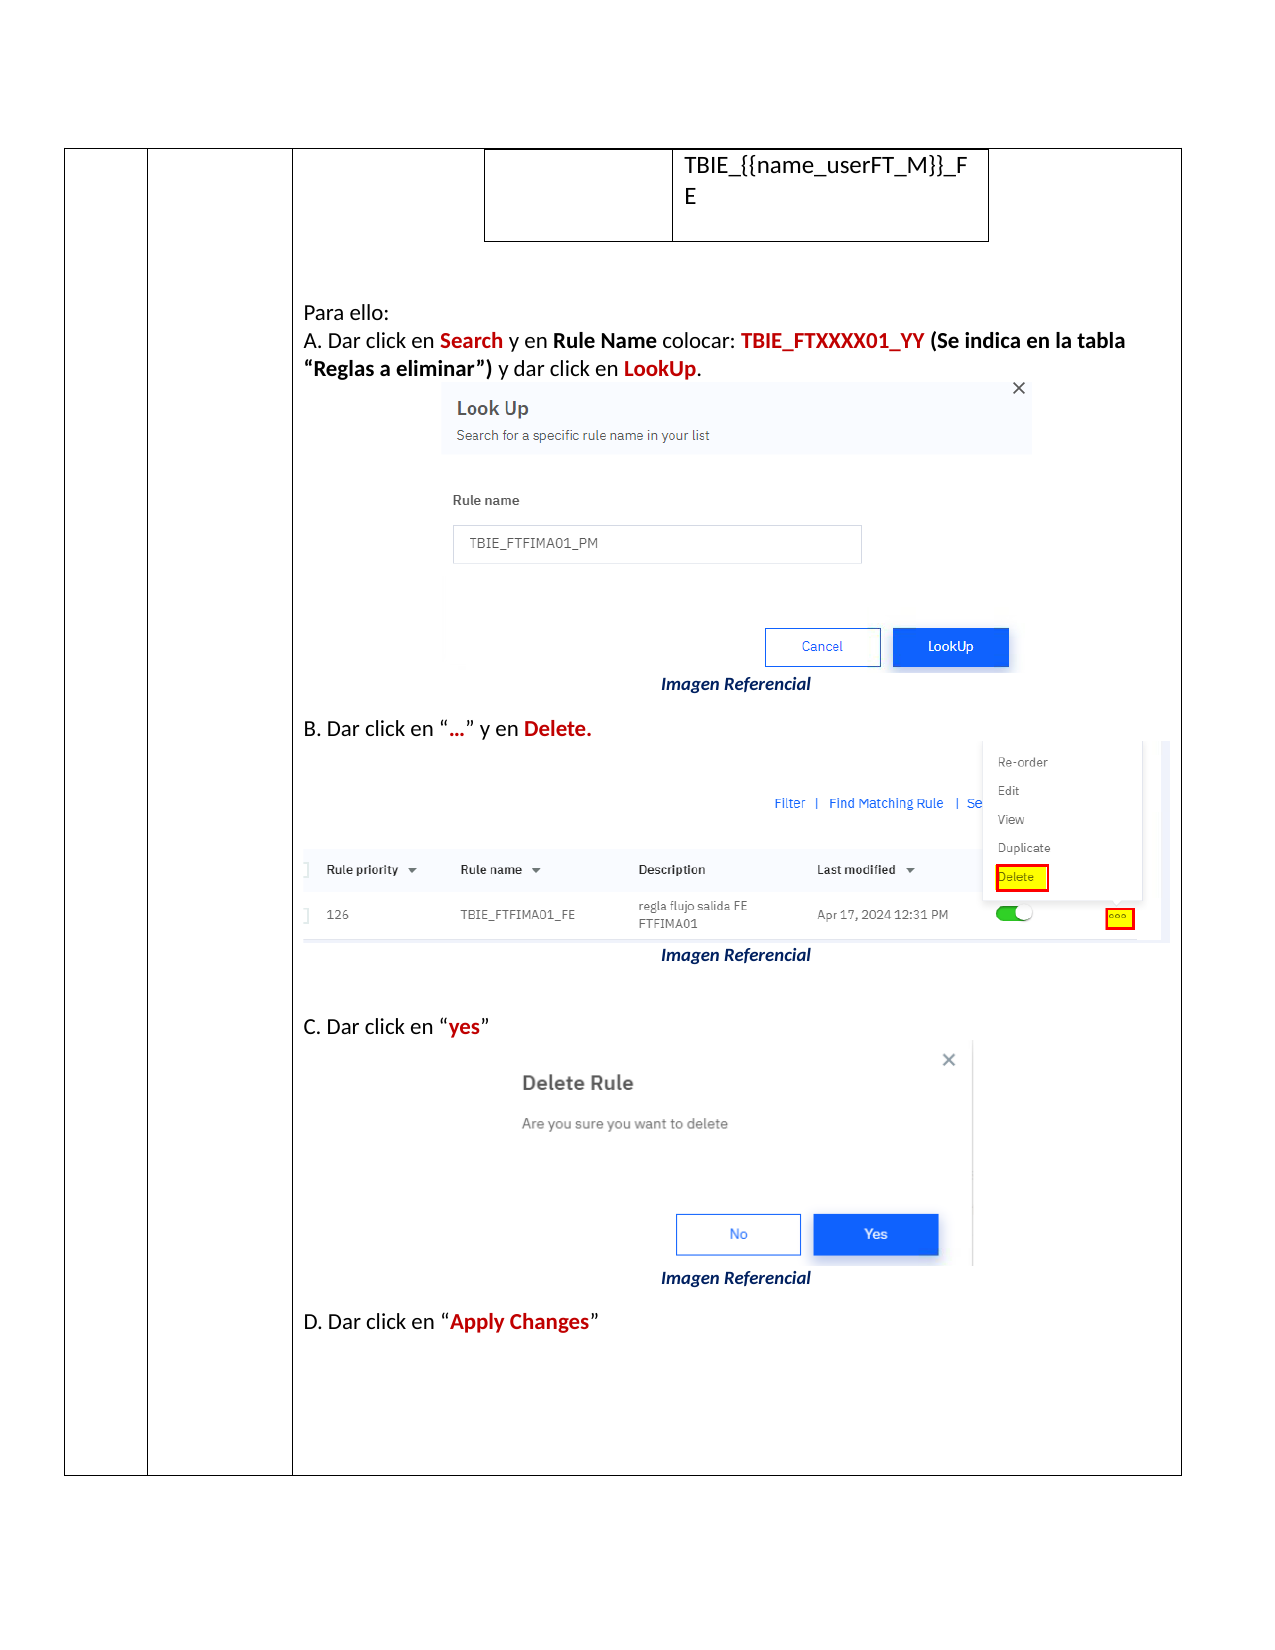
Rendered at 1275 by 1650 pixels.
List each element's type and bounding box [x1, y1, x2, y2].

picture [303, 741, 1170, 943]
table_cell [65, 149, 147, 1475]
table_cell [293, 149, 1181, 1475]
picture [500, 1040, 974, 1266]
picture [441, 382, 1032, 673]
table_cell [148, 149, 292, 1475]
